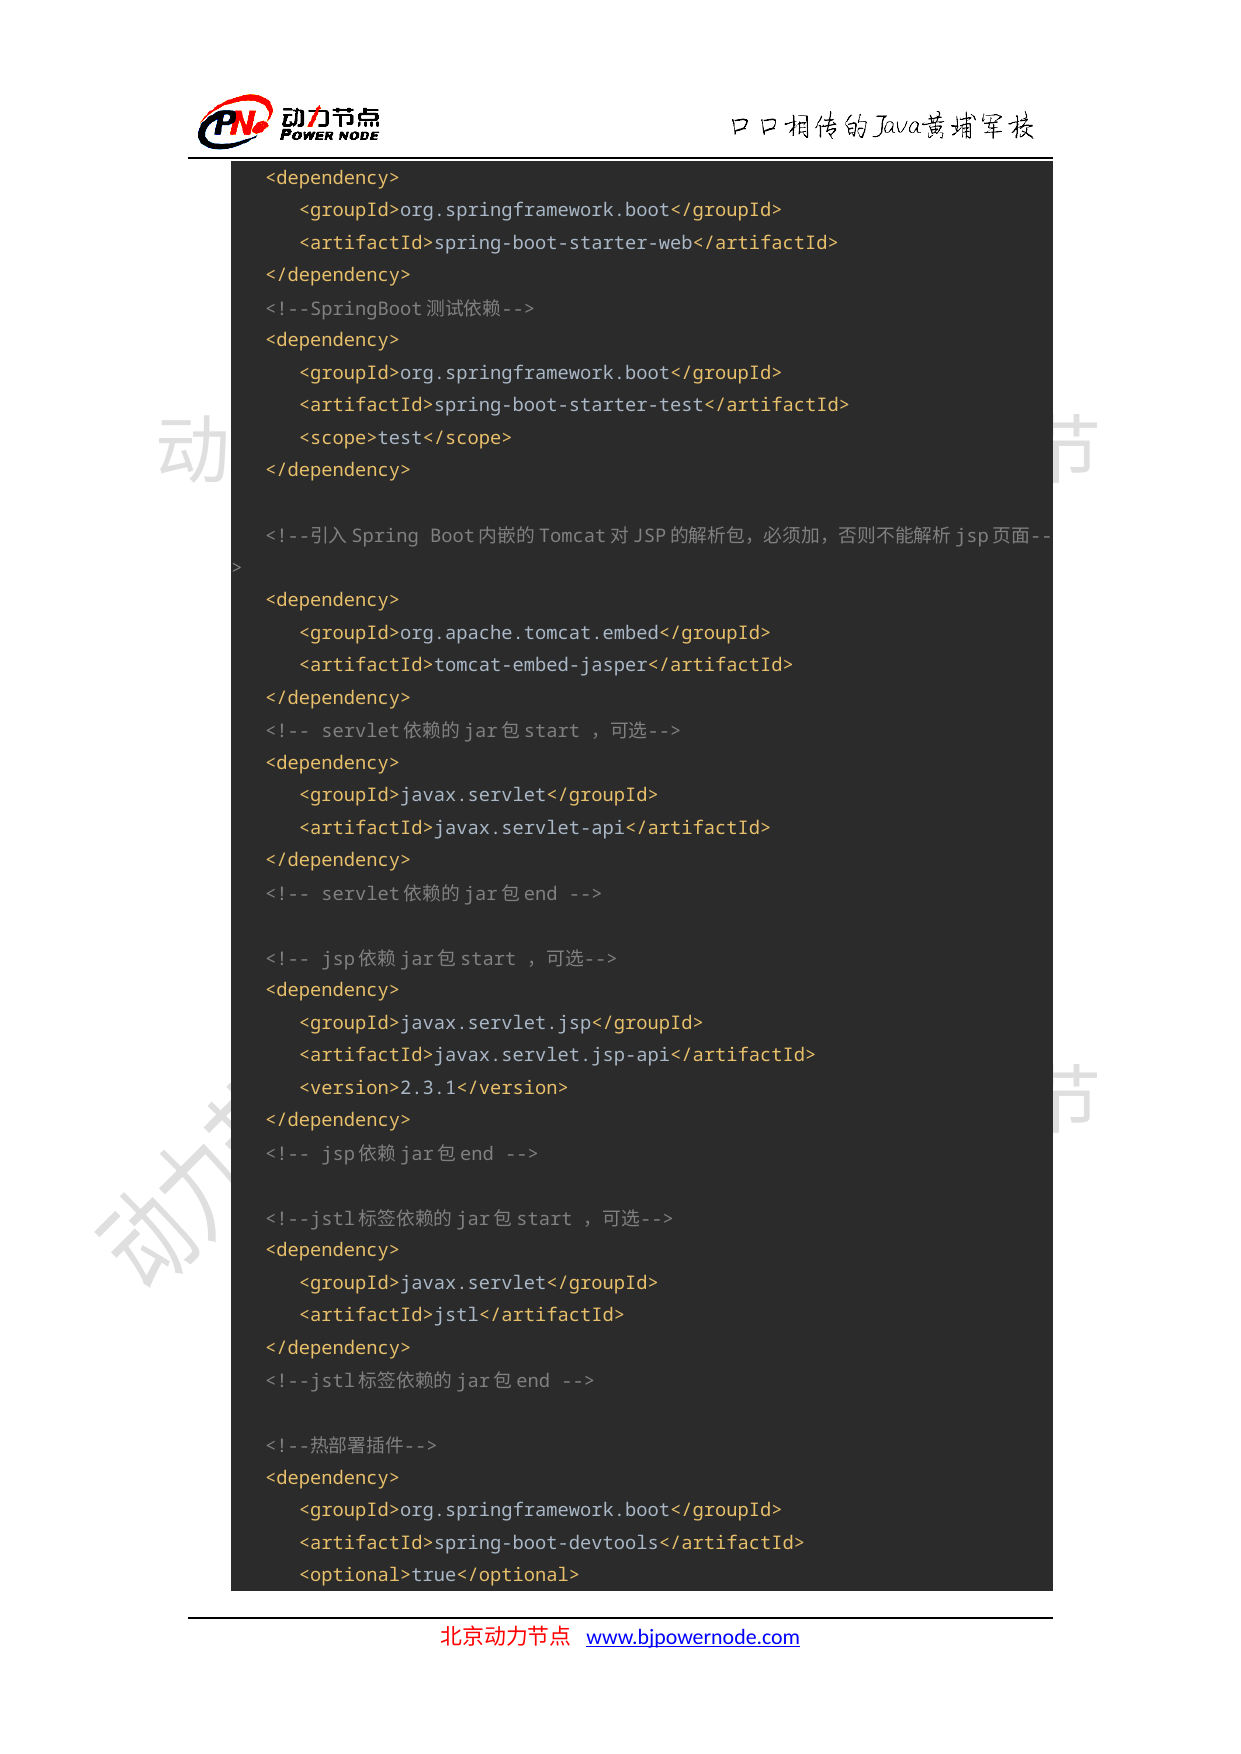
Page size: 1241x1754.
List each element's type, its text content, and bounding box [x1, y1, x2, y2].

picture [187, 88, 1053, 155]
